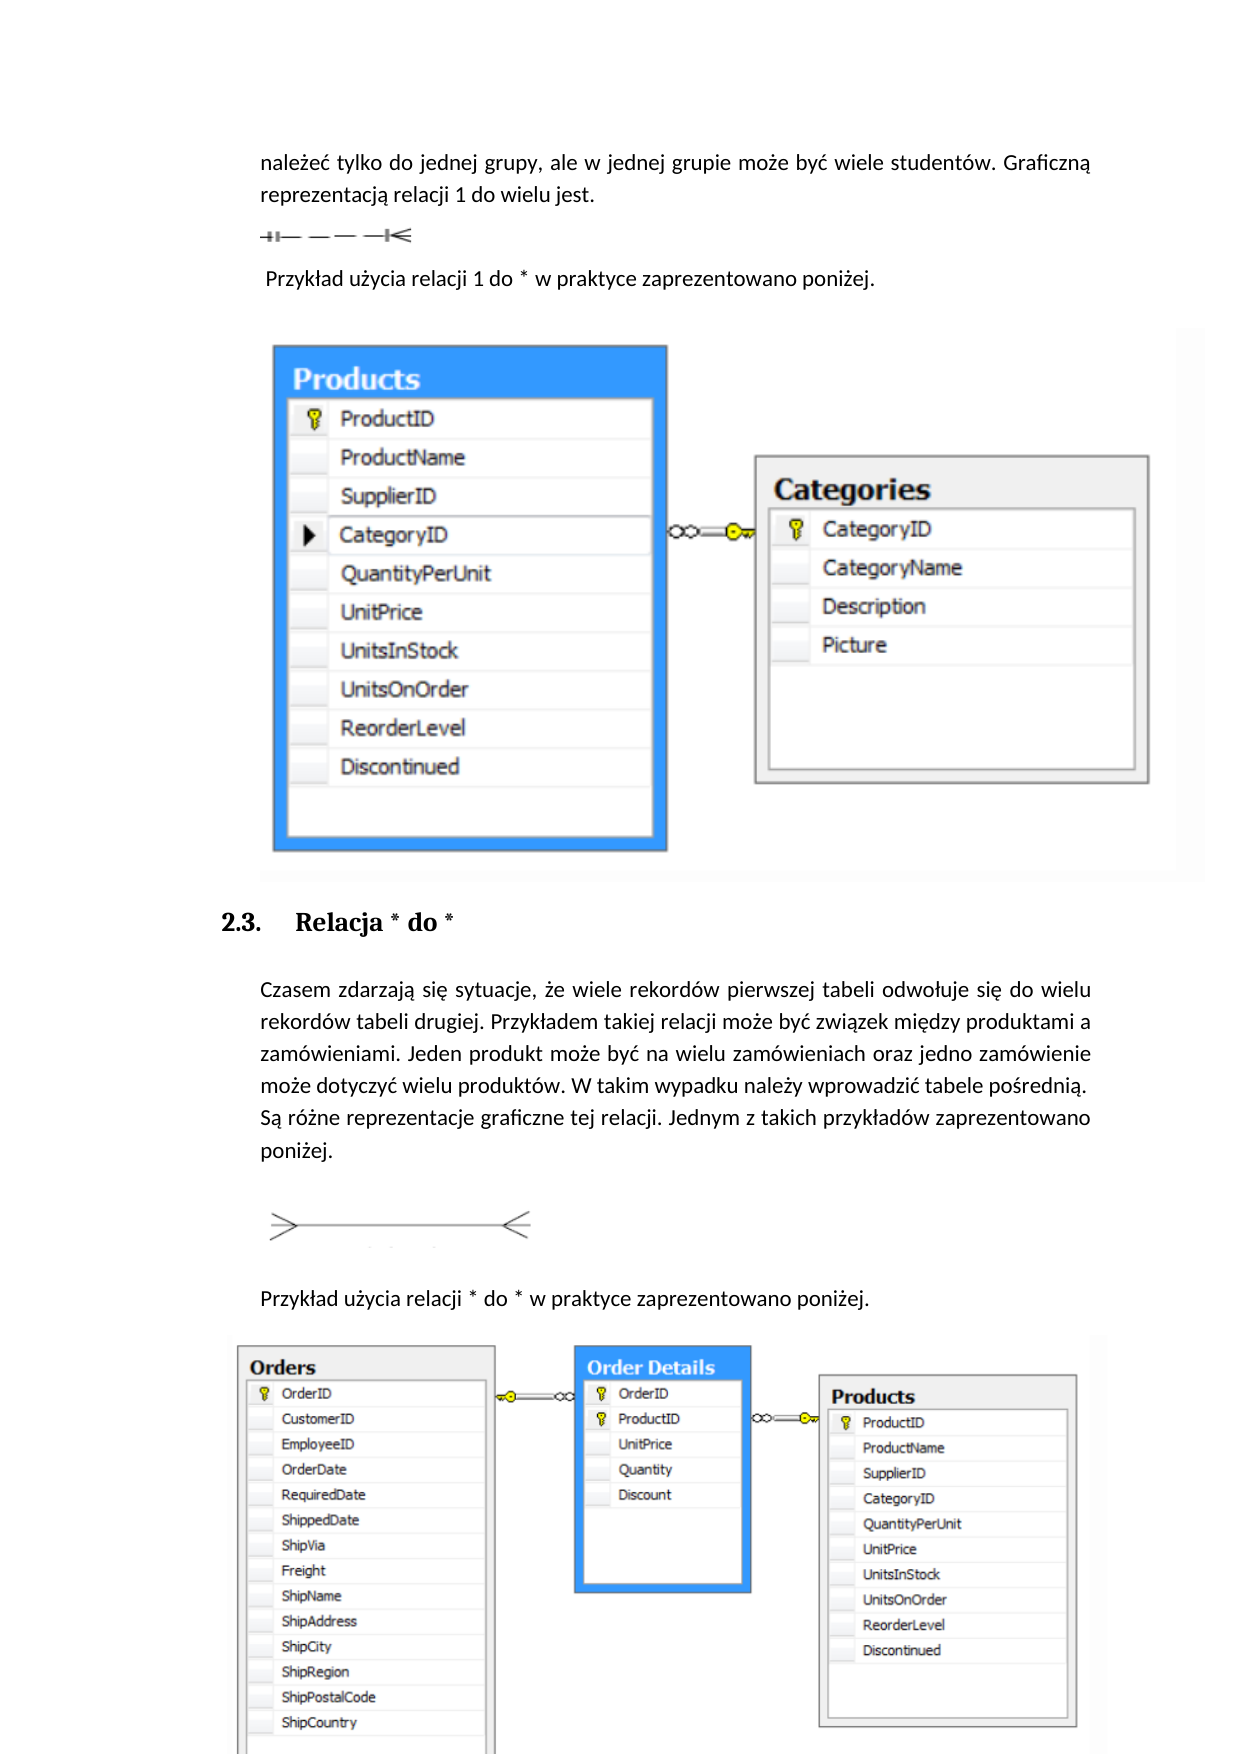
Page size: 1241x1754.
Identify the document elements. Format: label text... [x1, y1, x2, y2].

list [260, 148, 1093, 208]
picture [227, 1335, 1108, 1754]
picture [260, 212, 412, 260]
list Przykład użycia relacji * do * w praktyce zaprezentowano poniżej. [260, 1284, 1093, 1312]
list Przykład użycia relacji 1 do * w praktyce zaprezentowano poniżej. [260, 264, 1093, 292]
picture [260, 328, 1205, 882]
subtitle Relacja * do * [221, 907, 1093, 938]
list Czasem zdarzają się sytuacje, że wiele rekordów pierwszej tabeli odwołuje się do wielu rekordów tabeli drugiej. Przykładem takiej relacji może być związek między produktami a zamówieniami. Jeden produkt może być na wielu zamówieniach oraz jedno zamówienie może dotyczyć wielu produktów. W takim wypadku należy wprowadzić tabele pośrednią. [260, 975, 1093, 1099]
list Są różne reprezentacje graficzne tej relacji. Jednym z takich przykładów zaprezentowano poniżej. [260, 1103, 1093, 1164]
picture [260, 1200, 542, 1248]
